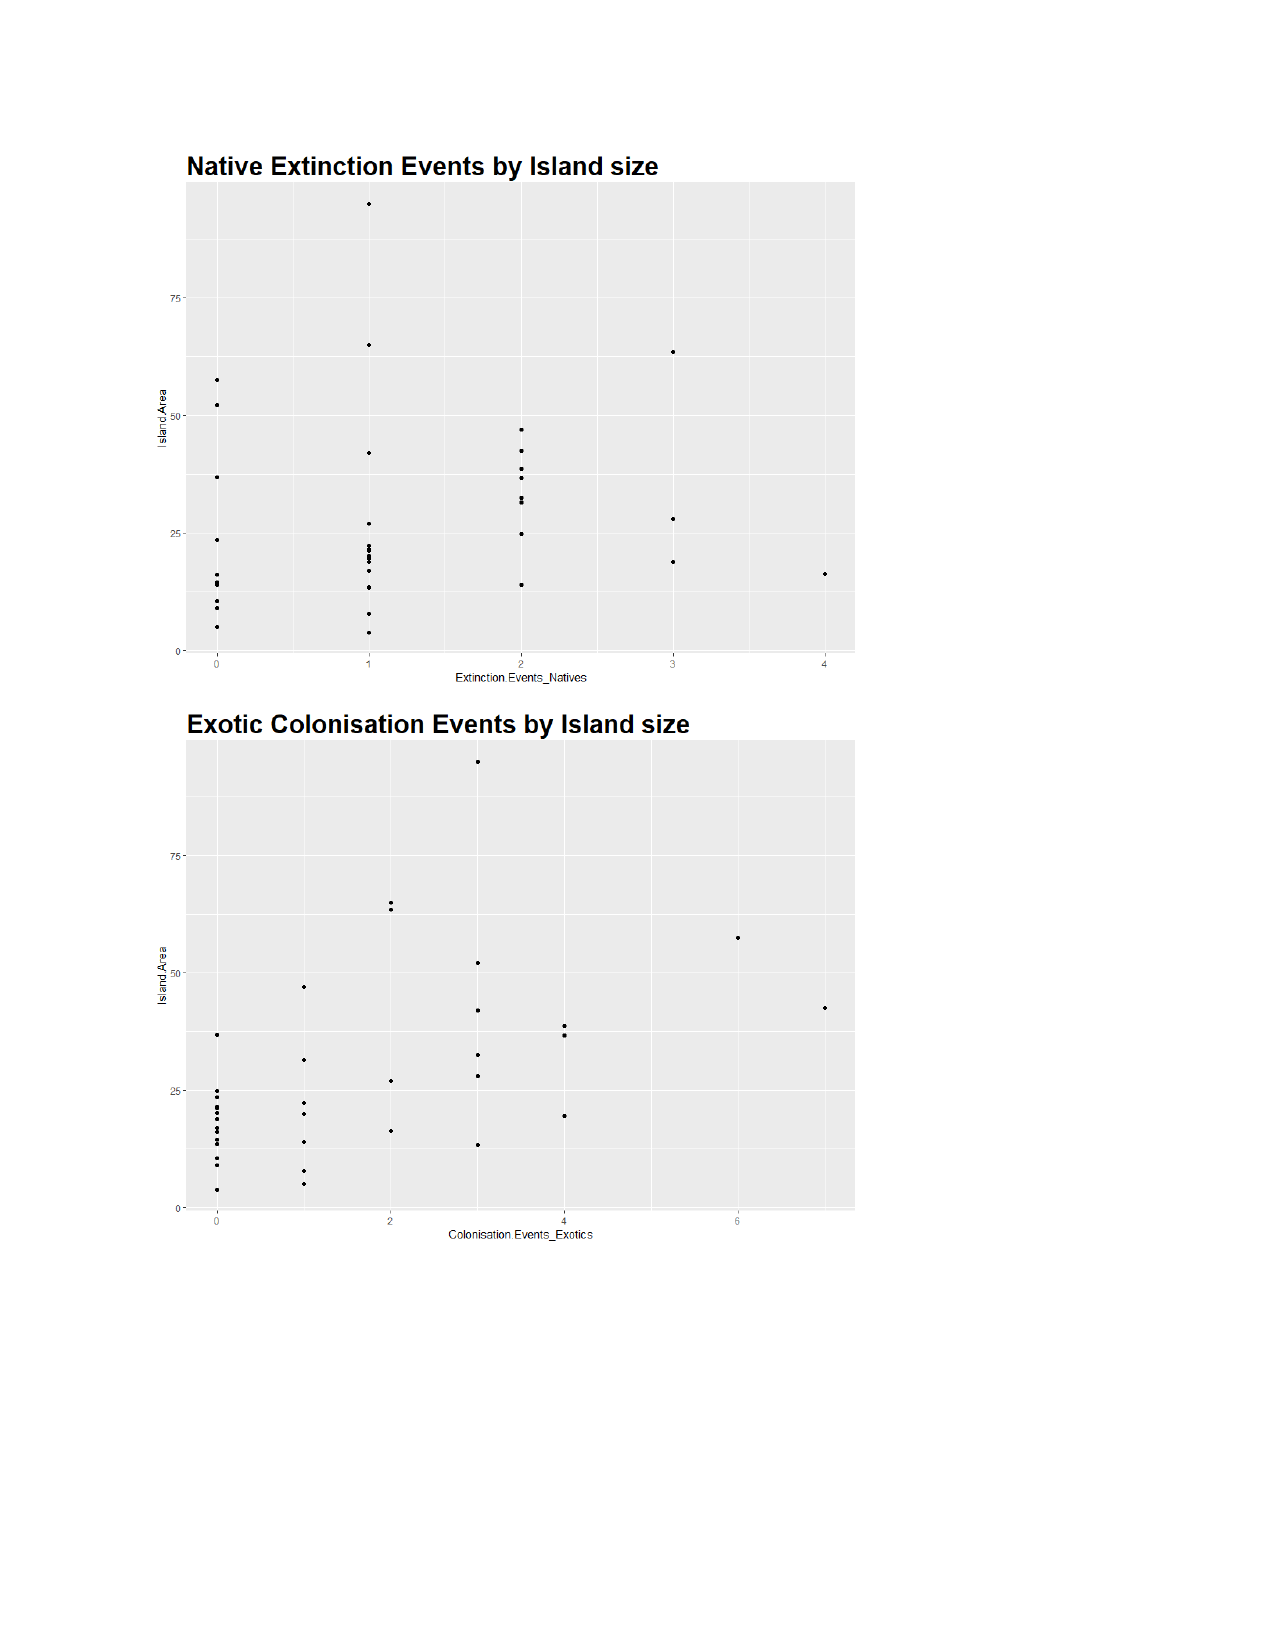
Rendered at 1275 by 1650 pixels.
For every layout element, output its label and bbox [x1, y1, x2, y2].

picture [150, 707, 861, 1246]
picture [150, 150, 861, 689]
